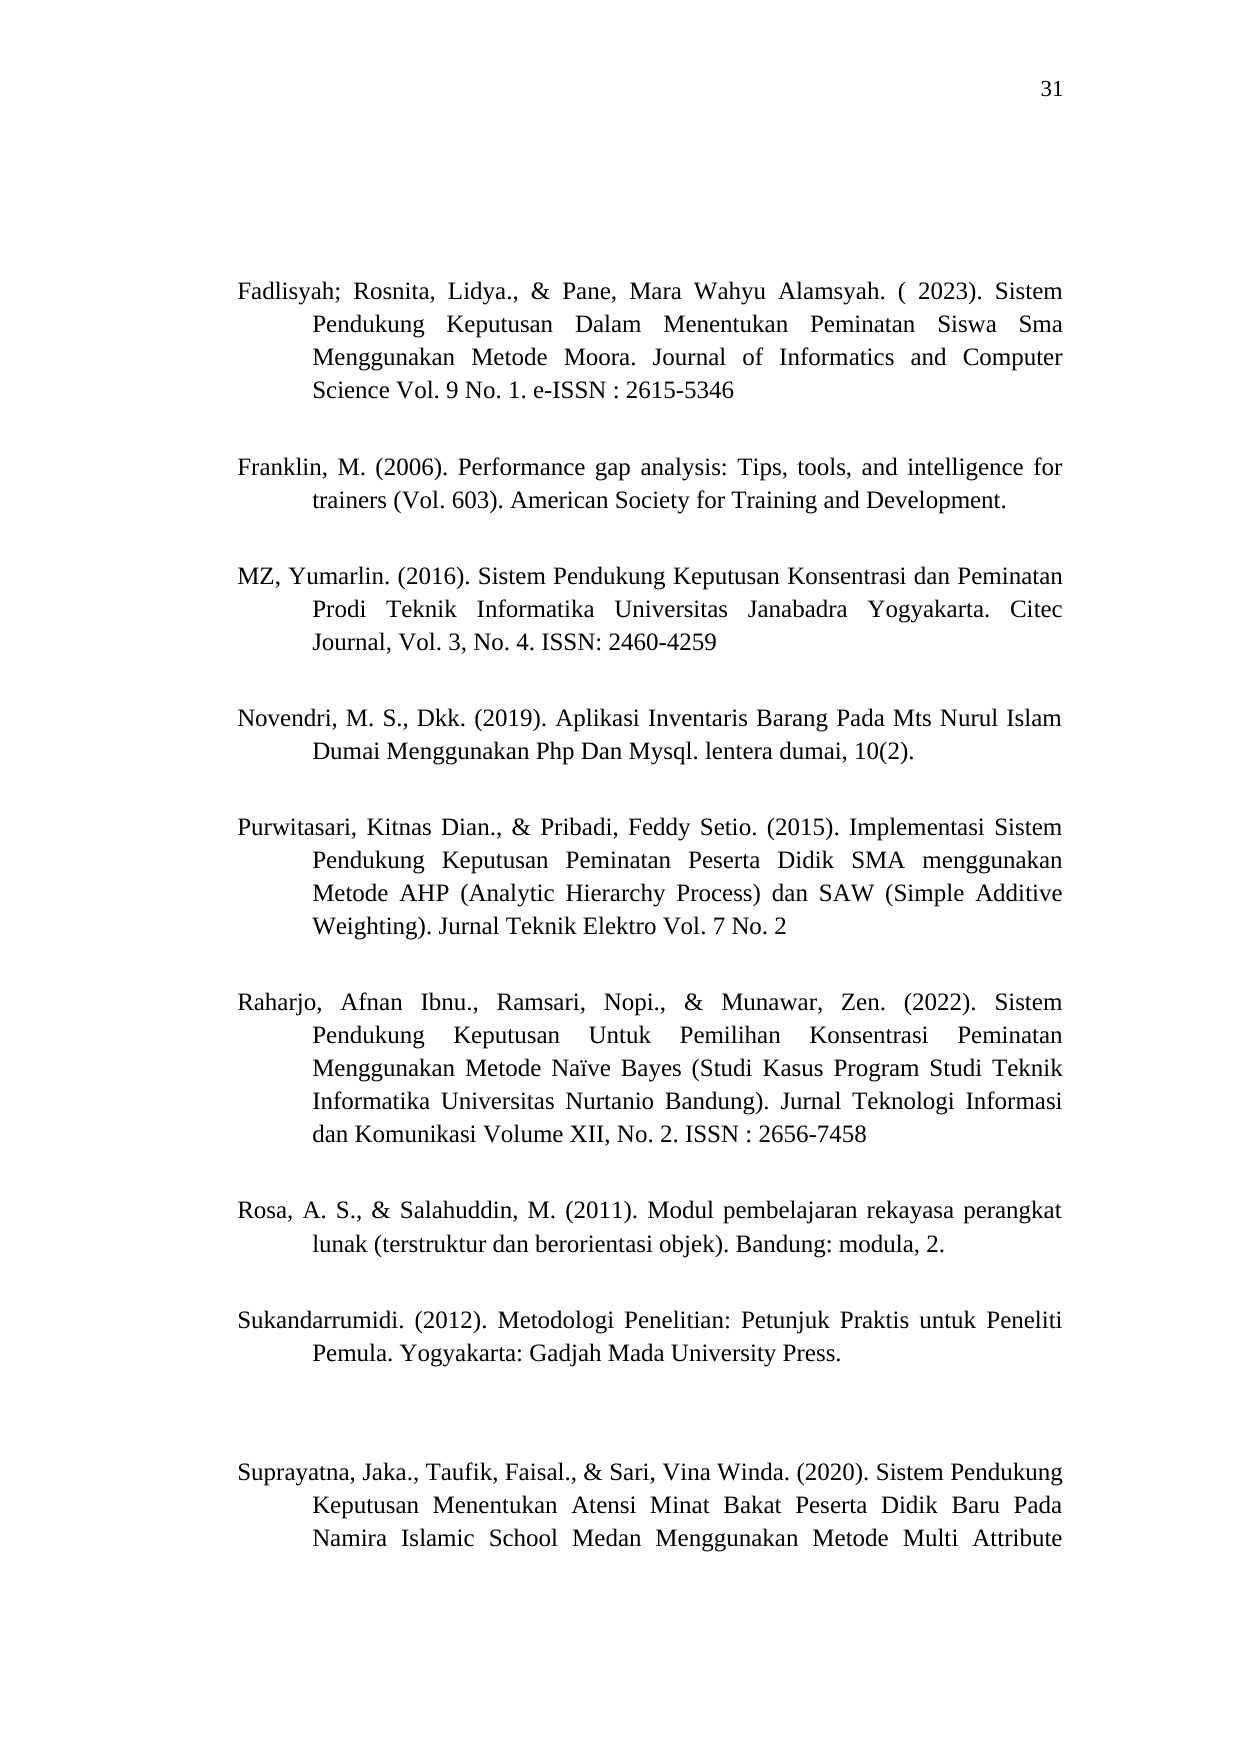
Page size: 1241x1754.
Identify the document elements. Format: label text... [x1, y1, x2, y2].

list Sukandarrumidi. (2012). Metodologi Penelitian: Petunjuk Praktis untuk Peneliti Pemula. Yogyakarta: Gadjah Mada University Press. [237, 1305, 1063, 1367]
list Fadlisyah; Rosnita, Lidya., & Pane, Mara Wahyu Alamsyah. ( 2023). Sistem Pendukung Keputusan Dalam Menentukan Peminatan Siswa Sma Menggunakan Metode Moora. Journal of Informatics and Computer Science Vol. 9 No. 1. e-ISSN : 2615-5346 [237, 276, 1063, 404]
list Raharjo, Afnan Ibnu., Ramsari, Nopi., & Munawar, Zen. (2022). Sistem Pendukung Keputusan Untuk Pemilihan Konsentrasi Peminatan Menggunakan Metode Naïve Bayes (Studi Kasus Program Studi Teknik Informatika Universitas Nurtanio Bandung). Jurnal Teknologi Informasi dan Komunikasi Volume XII, No. 2. ISSN : 2656-7458 [237, 987, 1063, 1148]
list Novendri, M. S., Dkk. (2019). Aplikasi Inventaris Barang Pada Mts Nurul Islam Dumai Menggunakan Php Dan Mysql. lentera dumai, 10(2). [237, 703, 1063, 765]
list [237, 1457, 1063, 1552]
list Franklin, M. (2006). Performance gap analysis: Tips, tools, and intelligence for trainers (Vol. 603). American Society for Training and Development. [237, 452, 1063, 513]
list Rosa, A. S., & Salahuddin, M. (2011). Modul pembelajaran rekayasa perangkat lunak (terstruktur dan berorientasi objek). Bandung: modula, 2. [237, 1196, 1063, 1257]
list MZ, Yumarlin. (2016). Sistem Pendukung Keputusan Konsentrasi dan Peminatan Prodi Teknik Informatika Universitas Janabadra Yogyakarta. Citec Journal, Vol. 3, No. 4. ISSN: 2460-4259 [237, 561, 1063, 656]
list Purwitasari, Kitnas Dian., & Pribadi, Feddy Setio. (2015). Implementasi Sistem Pendukung Keputusan Peminatan Peserta Didik SMA menggunakan Metode AHP (Analytic Hierarchy Process) dan SAW (Simple Additive Weighting). Jurnal Teknik Elektro Vol. 7 No. 2 [237, 812, 1063, 940]
